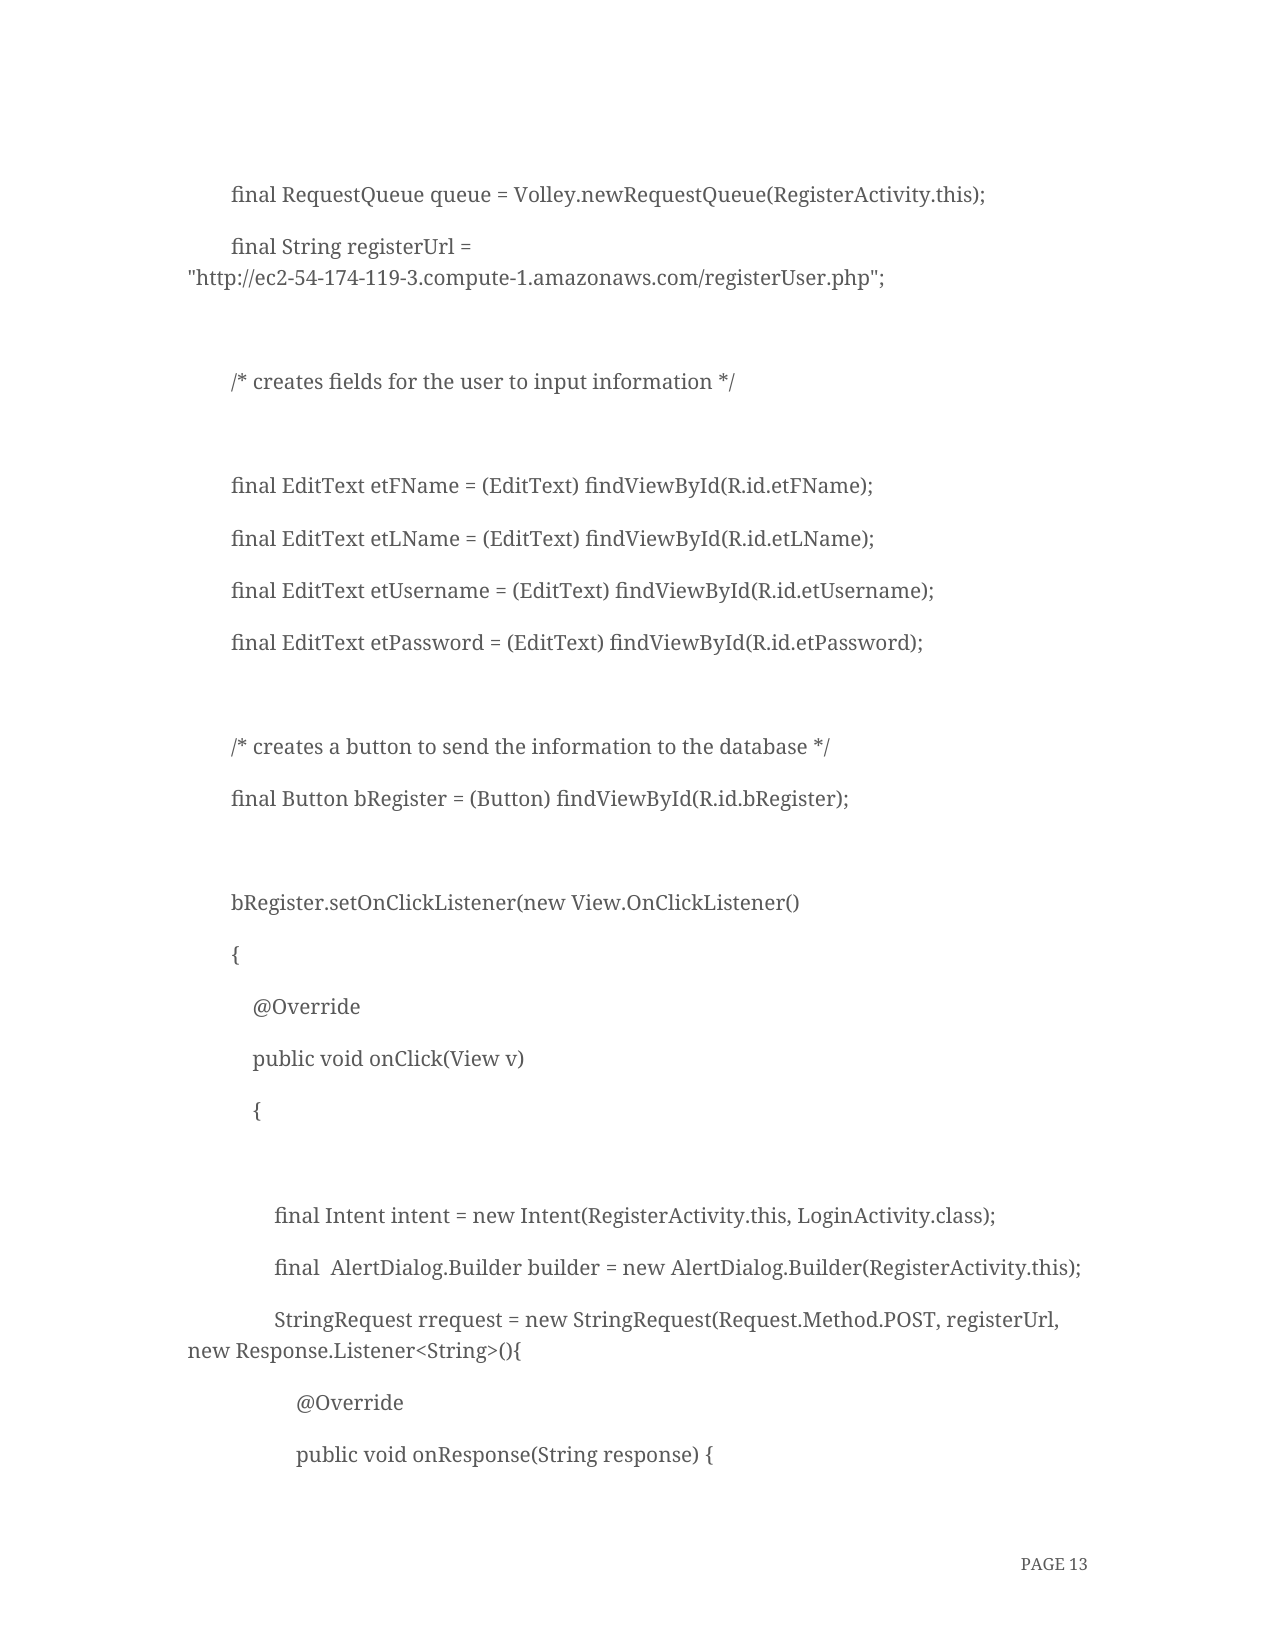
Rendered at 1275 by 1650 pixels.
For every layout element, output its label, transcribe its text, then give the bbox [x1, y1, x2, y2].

text final AlertDialog.Builder builder = new AlertDialog.Builder(RegisterActivity.this); [187, 1253, 1087, 1281]
text public void onResponse(String response) { [187, 1440, 1087, 1469]
text /* creates a button to send the information to the database */ [187, 732, 1087, 761]
text /* creates fields for the user to input information */ [187, 367, 1087, 396]
text final EditText etFName = (EditText) findViewById(R.id.etFName); [187, 472, 1087, 500]
text StringRequest rrequest = new StringRequest(Request.Method.POST, registerUrl, new Response.Listener<String>(){ [187, 1305, 1087, 1365]
text { [187, 1097, 1087, 1125]
text @Override [187, 1388, 1087, 1417]
text final EditText etLName = (EditText) findViewById(R.id.etLName); [187, 524, 1087, 552]
text final Button bRegister = (Button) findViewById(R.id.bRegister); [187, 784, 1087, 813]
text { [187, 940, 1087, 969]
text @Override [187, 992, 1087, 1021]
text final RequestQueue queue = Volley.newRequestQueue(RegisterActivity.this); [187, 180, 1087, 208]
text public void onClick(View v) [187, 1044, 1087, 1073]
text final String registerUrl = "http://ec2-54-174-119-3.compute-1.amazonaws.com/registerUser.php"; [187, 232, 1087, 292]
text final Intent intent = new Intent(RegisterActivity.this, LoginActivity.class); [187, 1201, 1087, 1229]
text bRegister.setOnClickListener(new View.OnClickListener() [187, 888, 1087, 917]
text final EditText etUsername = (EditText) findViewById(R.id.etUsername); [187, 576, 1087, 604]
text final EditText etPassword = (EditText) findViewById(R.id.etPassword); [187, 628, 1087, 656]
